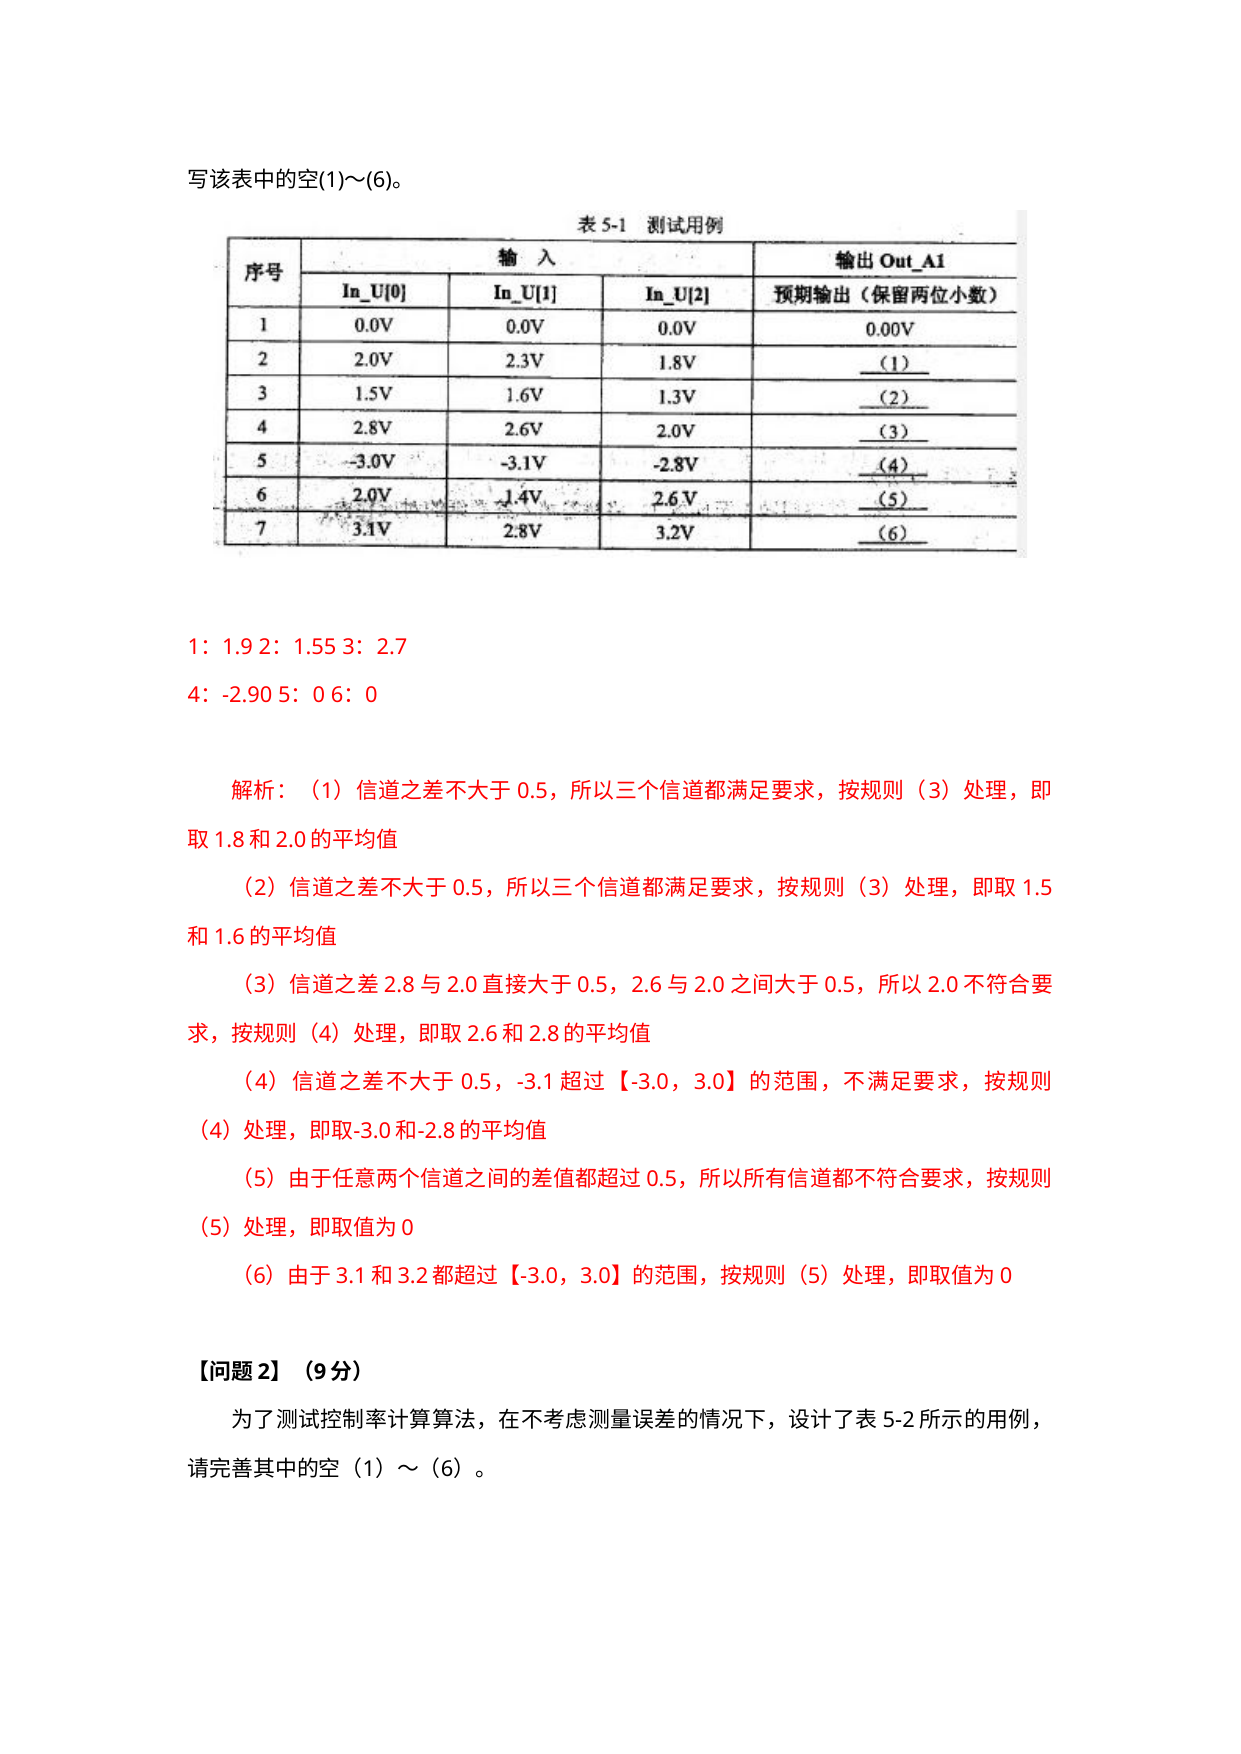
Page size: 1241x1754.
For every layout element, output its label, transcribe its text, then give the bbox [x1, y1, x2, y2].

text 解析：（1）信道之差不大于0.5，所以三个信道都满足要求，按规则（3）处理，即取1.8和2.0的平均值 [187, 773, 1053, 854]
text （3）信道之差2.8与2.0直接大于0.5，2.6与2.0之间大于0.5，所以2.0不符合要求，按规则（4）处理，即取2.6和2.8的平均值 [187, 967, 1053, 1048]
text （2）信道之差不大于0.5，所以三个信道都满足要求，按规则（3）处理，即取1.5和1.6的平均值 [187, 870, 1053, 951]
text （6）由于3.1和3.2都超过【-3.0，3.0】的范围，按规则（5）处理，即取值为0 [187, 1258, 1053, 1291]
text （4）信道之差不大于0.5，-3.1超过【-3.0，3.0】的范围，不满足要求，按规则（4）处理，即取-3.0和-2.8的平均值 [187, 1064, 1053, 1145]
text 4：-2.90 5：0 6：0 [187, 677, 1053, 709]
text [187, 162, 1053, 194]
text （5）由于任意两个信道之间的差值都超过0.5，所以所有信道都不符合要求，按规则（5）处理，即取值为0 [187, 1161, 1053, 1242]
text 1：1.9 2：1.55 3：2.7 [187, 628, 1053, 661]
text 【问题2】（9分） [187, 1354, 1053, 1386]
text 为了测试控制率计算算法，在不考虑测量误差的情况下，设计了表5-2所示的用例，请完善其中的空（1）～（6）。 [187, 1402, 1053, 1483]
picture [213, 210, 1028, 558]
